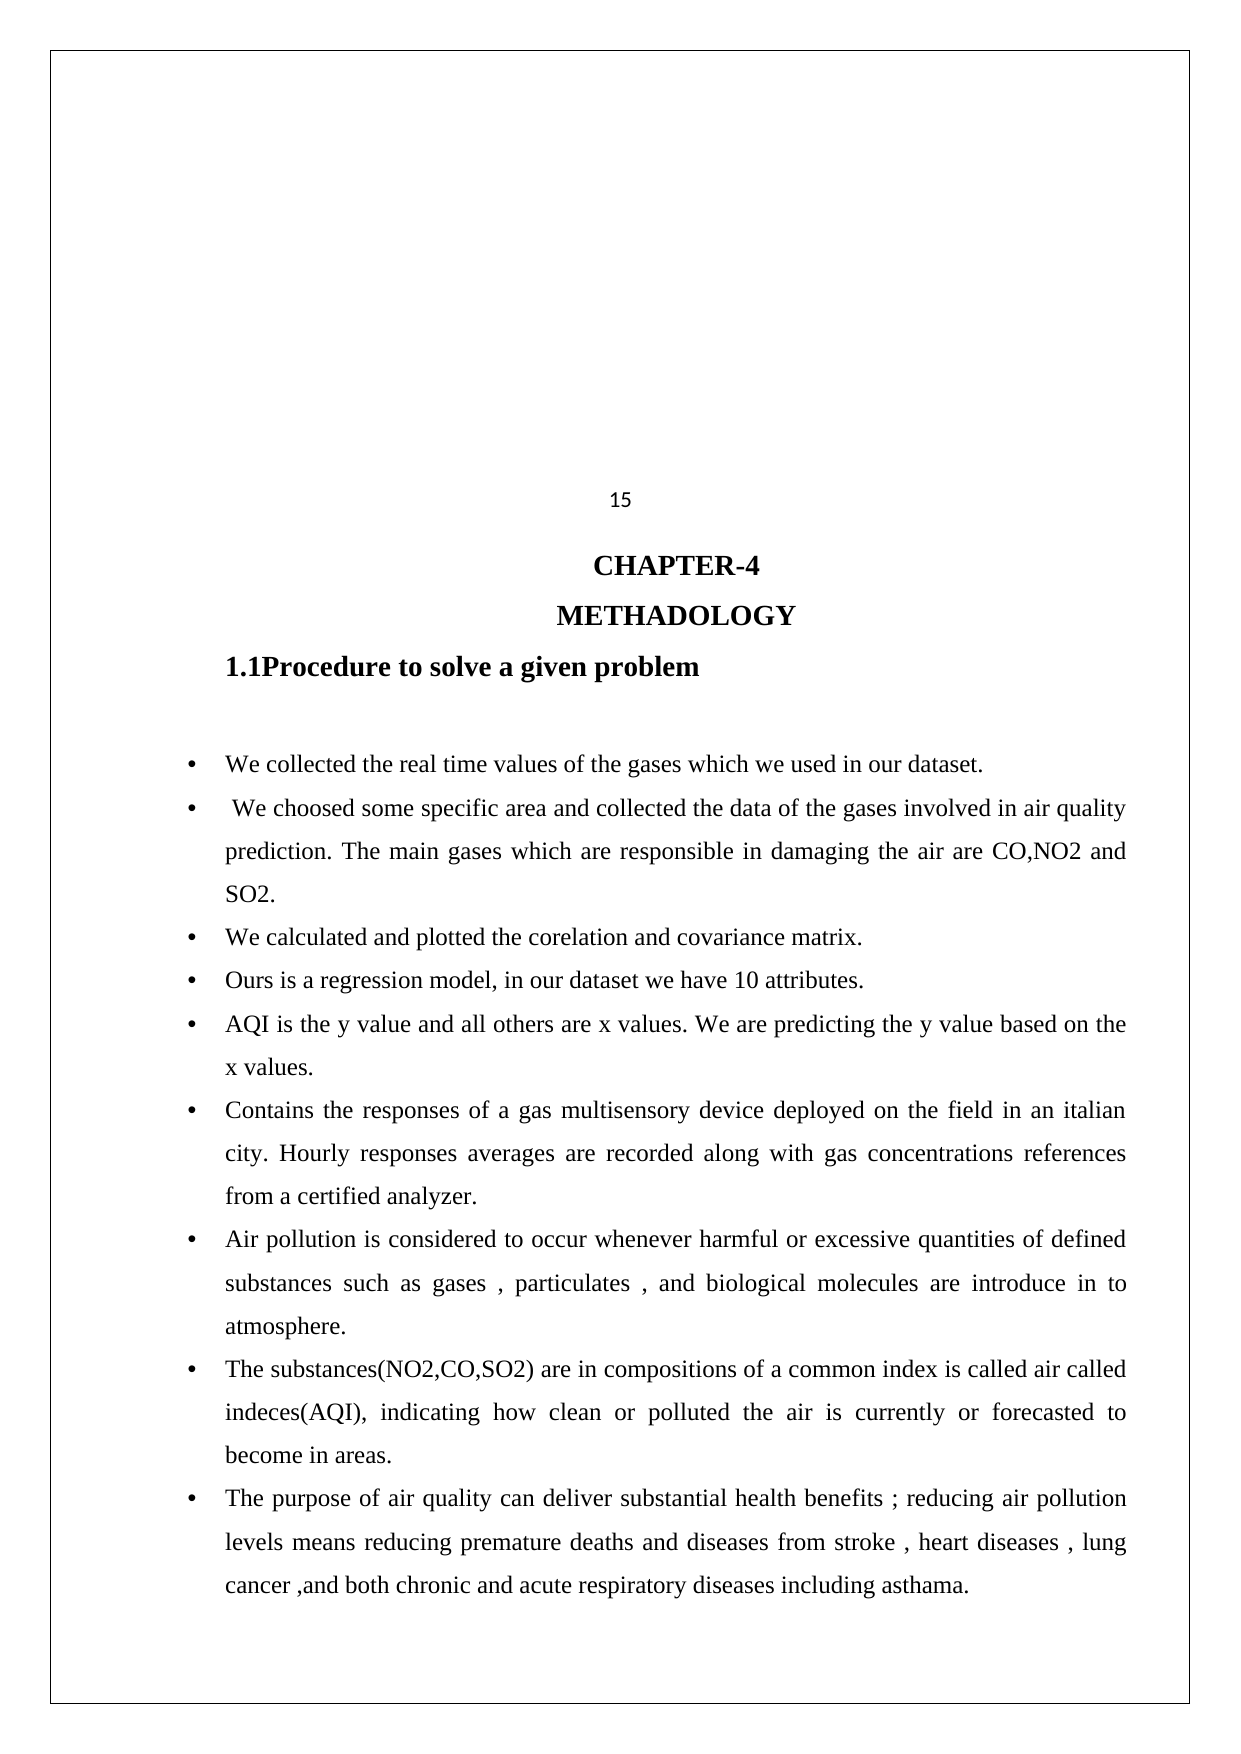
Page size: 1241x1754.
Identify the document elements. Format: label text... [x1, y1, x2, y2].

list Ours is a regression model, in our dataset we have 10 attributes. [187, 965, 1128, 994]
list Air pollution is considered to occur whenever harmful or excessive quantities of defined substances such as gases , particulates , and biological molecules are introduce in to atmosphere. [187, 1224, 1128, 1339]
list We calculated and plotted the corelation and covariance matrix. [187, 922, 1128, 951]
text METHADOLOGY [225, 598, 1128, 632]
list We collected the real time values of the gases which we used in our dataset. [187, 749, 1128, 778]
list The purpose of air quality can deliver substantial health benefits ; reducing air pollution levels means reducing premature deaths and diseases from stroke , heart diseases , lung cancer ,and both chronic and acute respiratory diseases including asthama. [187, 1483, 1128, 1598]
text 15 [150, 485, 1090, 513]
text 1.1Procedure to solve a given problem [225, 649, 1128, 682]
text CHAPTER-4 [225, 548, 1128, 582]
list We choosed some specific area and collected the data of the gases involved in air quality prediction. The main gases which are responsible in damaging the air are CO,NO2 and SO2. [187, 793, 1128, 908]
list AQI is the y value and all others are x values. We are predicting the y value based on the x values. [187, 1009, 1128, 1081]
list Contains the responses of a gas multisensory device deployed on the field in an italian city. Hourly responses averages are recorded along with gas concentrations references from a certified analyzer. [187, 1095, 1128, 1210]
list The substances(NO2,CO,SO2) are in compositions of a common index is called air called indeces(AQI), indicating how clean or polluted the air is currently or forecasted to become in areas. [187, 1354, 1128, 1469]
